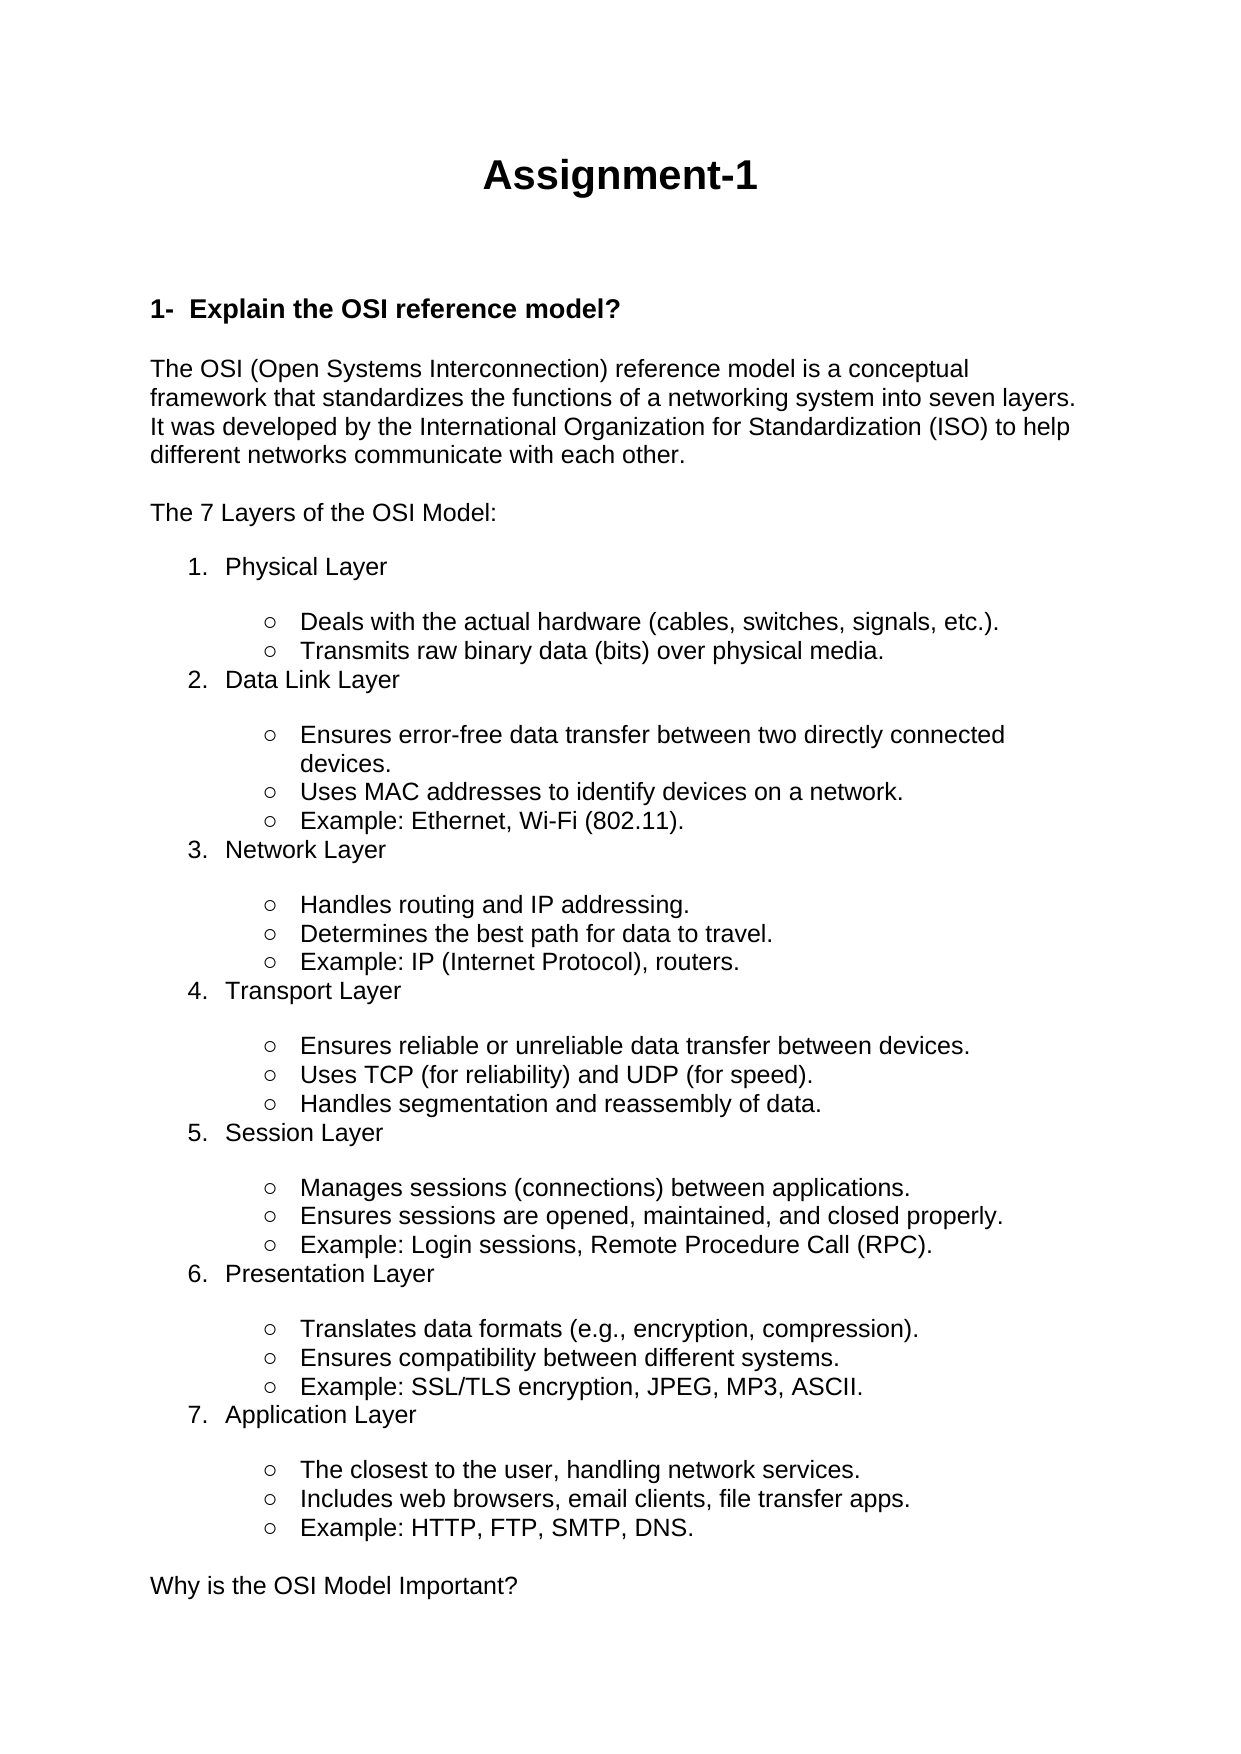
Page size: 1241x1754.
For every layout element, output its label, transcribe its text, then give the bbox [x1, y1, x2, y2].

list Manages sessions (connections) between applications. [262, 1173, 1090, 1201]
list Application Layer [187, 1400, 1090, 1455]
list Uses TCP (for reliability) and UDP (for speed). [262, 1060, 1090, 1089]
list Transmits raw binary data (bits) over physical media. [262, 636, 1090, 665]
subtitle The 7 Layers of the OSI Model: [150, 498, 1090, 527]
text 1- Explain the OSI reference model? [150, 293, 1090, 324]
list Example: Login sessions, Remote Procedure Call (RPC). [262, 1230, 1090, 1259]
list Physical Layer [187, 552, 1090, 607]
list Ensures sessions are opened, maintained, and closed properly. [262, 1201, 1090, 1230]
list Handles segmentation and reassembly of data. [262, 1089, 1090, 1117]
subtitle Why is the OSI Model Important? [150, 1571, 1090, 1599]
list Ensures compatibility between different systems. [262, 1343, 1090, 1371]
list Transport Layer [187, 976, 1090, 1031]
text Assignment-1 [150, 150, 1090, 198]
list Ensures reliable or unreliable data transfer between devices. [262, 1031, 1090, 1060]
list Example: IP (Internet Protocol), routers. [262, 947, 1090, 976]
text The OSI (Open Systems Interconnection) reference model is a conceptual framework that standardizes the functions of a networking system into seven layers. It was developed by the International Organization for Standardization (ISO) to help different networks communicate with each other. [150, 354, 1090, 469]
list Ensures error-free data transfer between two directly connected devices. [262, 720, 1090, 777]
list Uses MAC addresses to identify devices on a network. [262, 777, 1090, 806]
list Determines the best path for data to travel. [262, 919, 1090, 947]
list Example: SSL/TLS encryption, JPEG, MP3, ASCII. [262, 1371, 1090, 1400]
list Session Layer [187, 1117, 1090, 1173]
list Network Layer [187, 835, 1090, 890]
list Presentation Layer [187, 1259, 1090, 1314]
list Data Link Layer [187, 665, 1090, 720]
list The closest to the user, handling network services. [262, 1455, 1090, 1484]
list Example: HTTP, FTP, SMTP, DNS. [262, 1513, 1090, 1542]
list Deals with the actual hardware (cables, switches, signals, etc.). [262, 607, 1090, 636]
list Handles routing and IP addressing. [262, 890, 1090, 919]
list Example: Ethernet, Wi-Fi (802.11). [262, 806, 1090, 835]
list Translates data formats (e.g., encryption, compression). [262, 1314, 1090, 1343]
list Includes web browsers, email clients, file transfer apps. [262, 1484, 1090, 1513]
